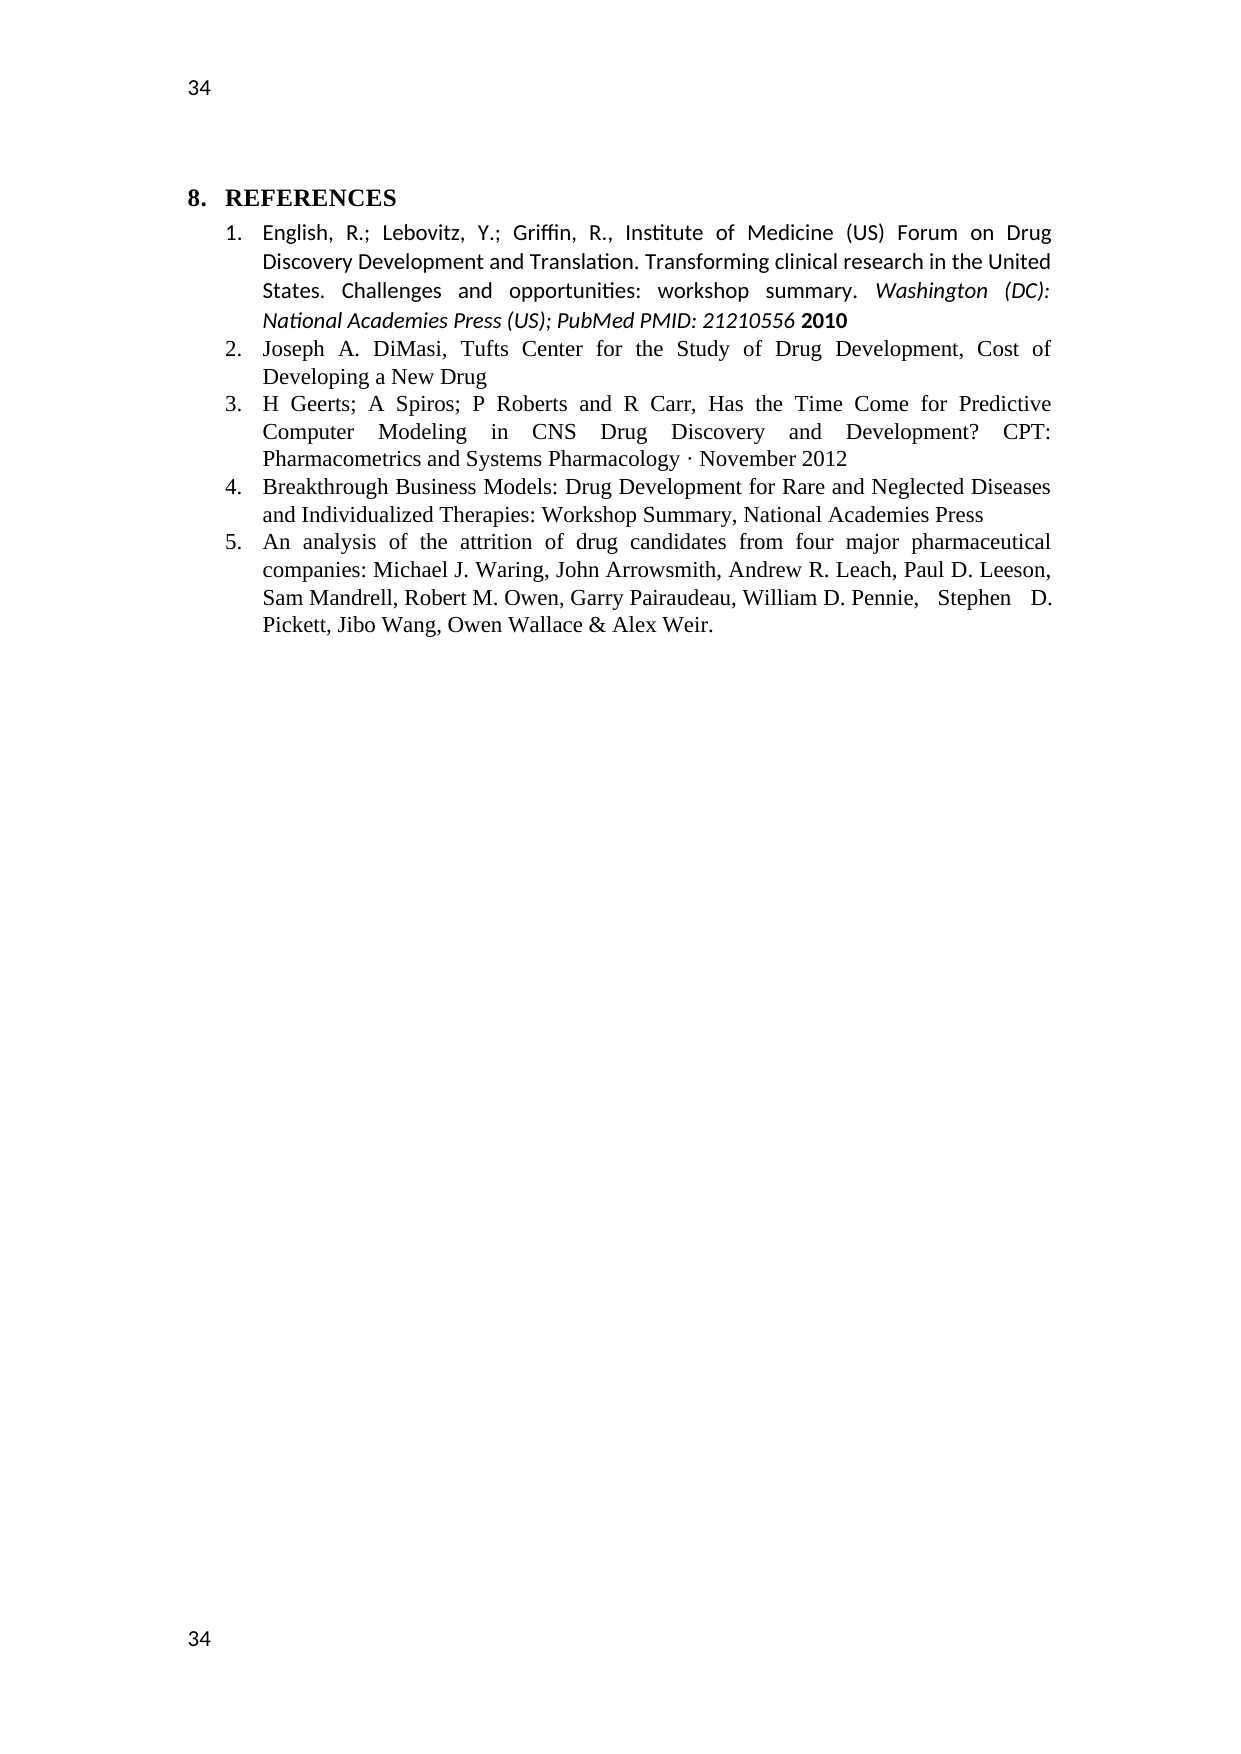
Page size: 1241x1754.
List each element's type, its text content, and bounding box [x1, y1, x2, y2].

subtitle References [187, 183, 1053, 212]
list Breakthrough Business Models: Drug Development for Rare and Neglected Diseases and Individualized Therapies: Workshop Summary, National Academies Press [225, 473, 1053, 527]
list H Geerts; A Spiros; P Roberts and R Carr, Has the Time Come for Predictive Computer Modeling in CNS Drug Discovery and Development? CPT: Pharmacometrics and Systems Pharmacology · November 2012 [225, 390, 1053, 472]
list Joseph A. DiMasi, Tufts Center for the Study of Drug Development, Cost of Developing a New Drug [225, 335, 1053, 389]
list English, R.; Lebovitz, Y.; Griffin, R., Institute of Medicine (US) Forum on Drug Discovery Development and Translation. Transforming clinical research in the United States. Challenges and opportunities: workshop summary. Washington (DC): National Academies Press (US); PubMed PMID: 21210556 2010 [225, 218, 1053, 334]
